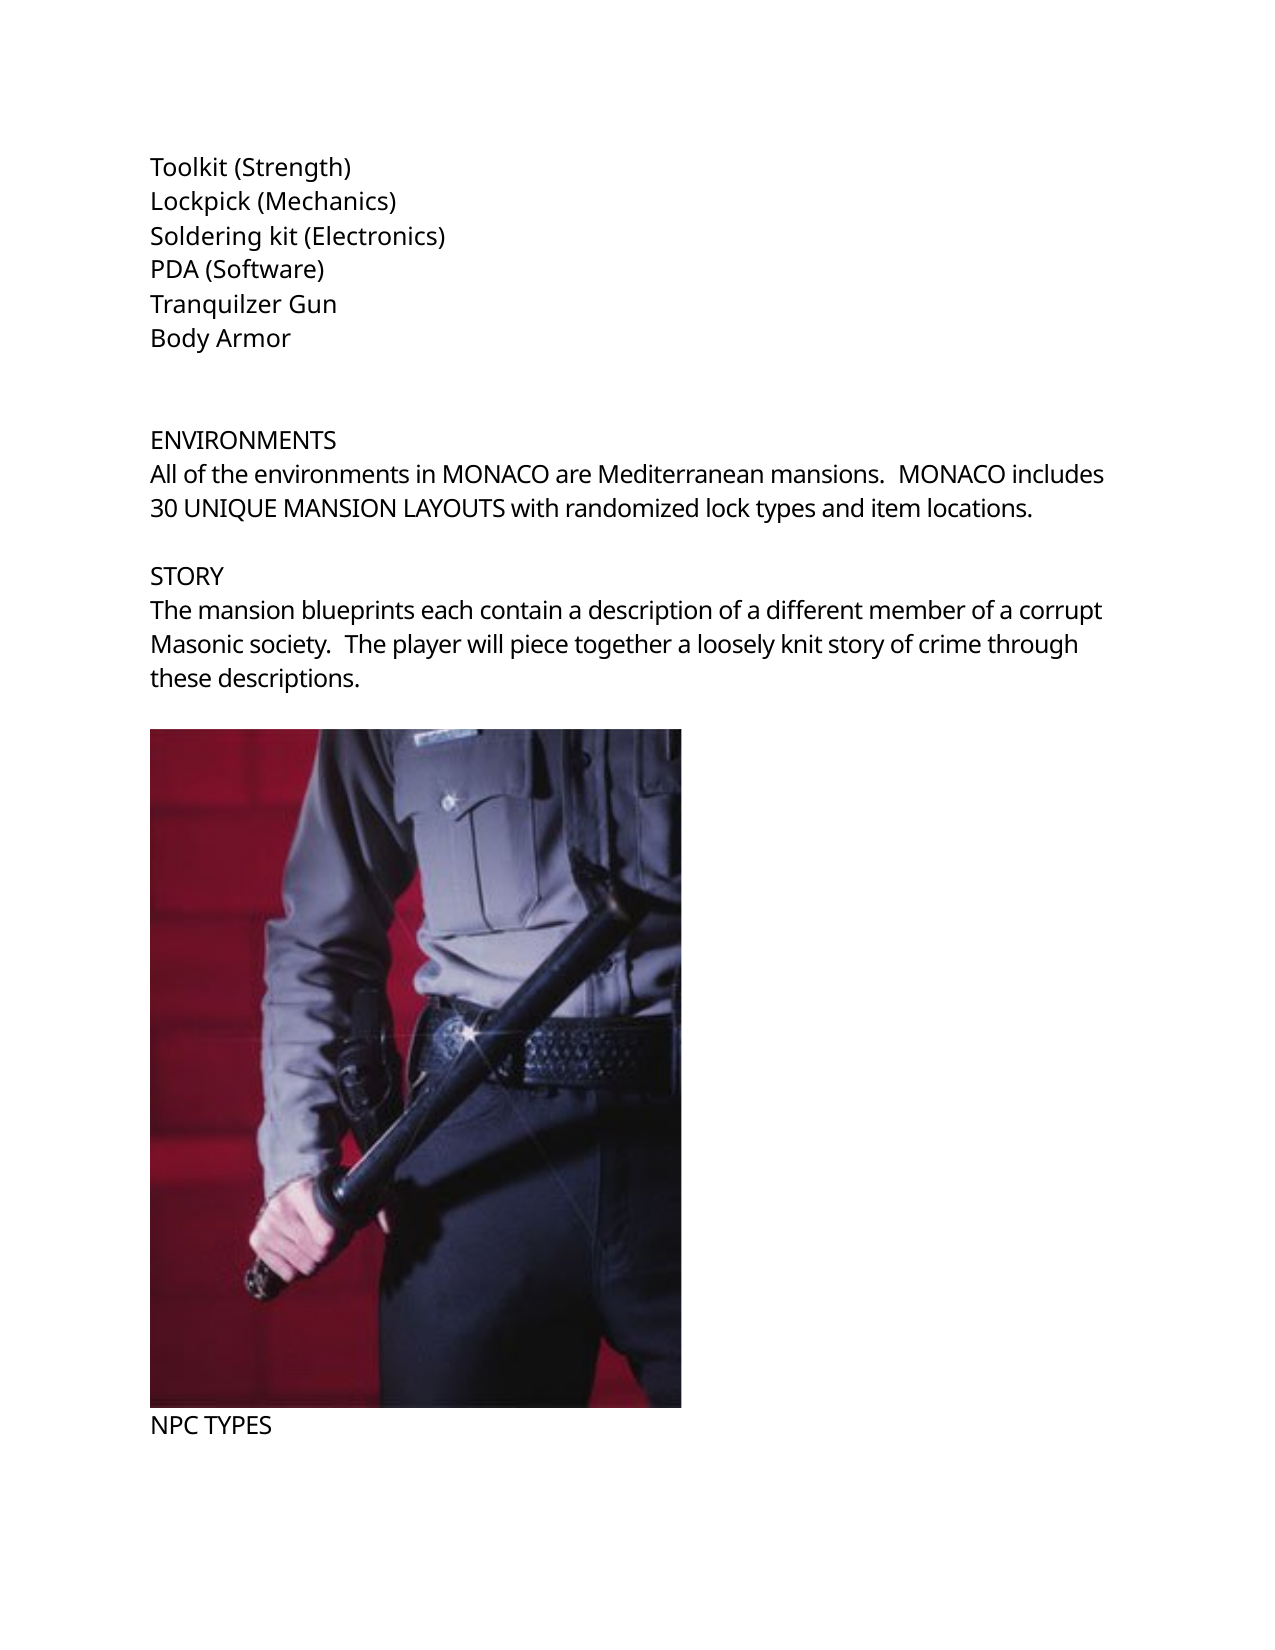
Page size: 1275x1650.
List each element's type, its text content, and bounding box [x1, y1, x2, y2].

text Tranquilzer Gun [150, 286, 1125, 320]
text All of the environments in MONACO are Mediterranean mansions. MONACO includes 30 UNIQUE MANSION LAYOUTS with randomized lock types and item locations. [150, 457, 1125, 525]
text Body Armor [150, 320, 1125, 354]
text Soldering kit (Electronics) [150, 218, 1125, 252]
text NPC TYPES [150, 1408, 1125, 1442]
picture [150, 729, 682, 1408]
text PDA (Software) [150, 252, 1125, 286]
text The mansion blueprints each contain a description of a different member of a corrupt Masonic society. The player will piece together a loosely knit story of crime through these descriptions. [150, 593, 1125, 695]
text Toolkit (Strength) [150, 150, 1125, 184]
text ENVIRONMENTS [150, 422, 1125, 457]
text STORY [150, 559, 1125, 593]
text Lockpick (Mechanics) [150, 184, 1125, 218]
